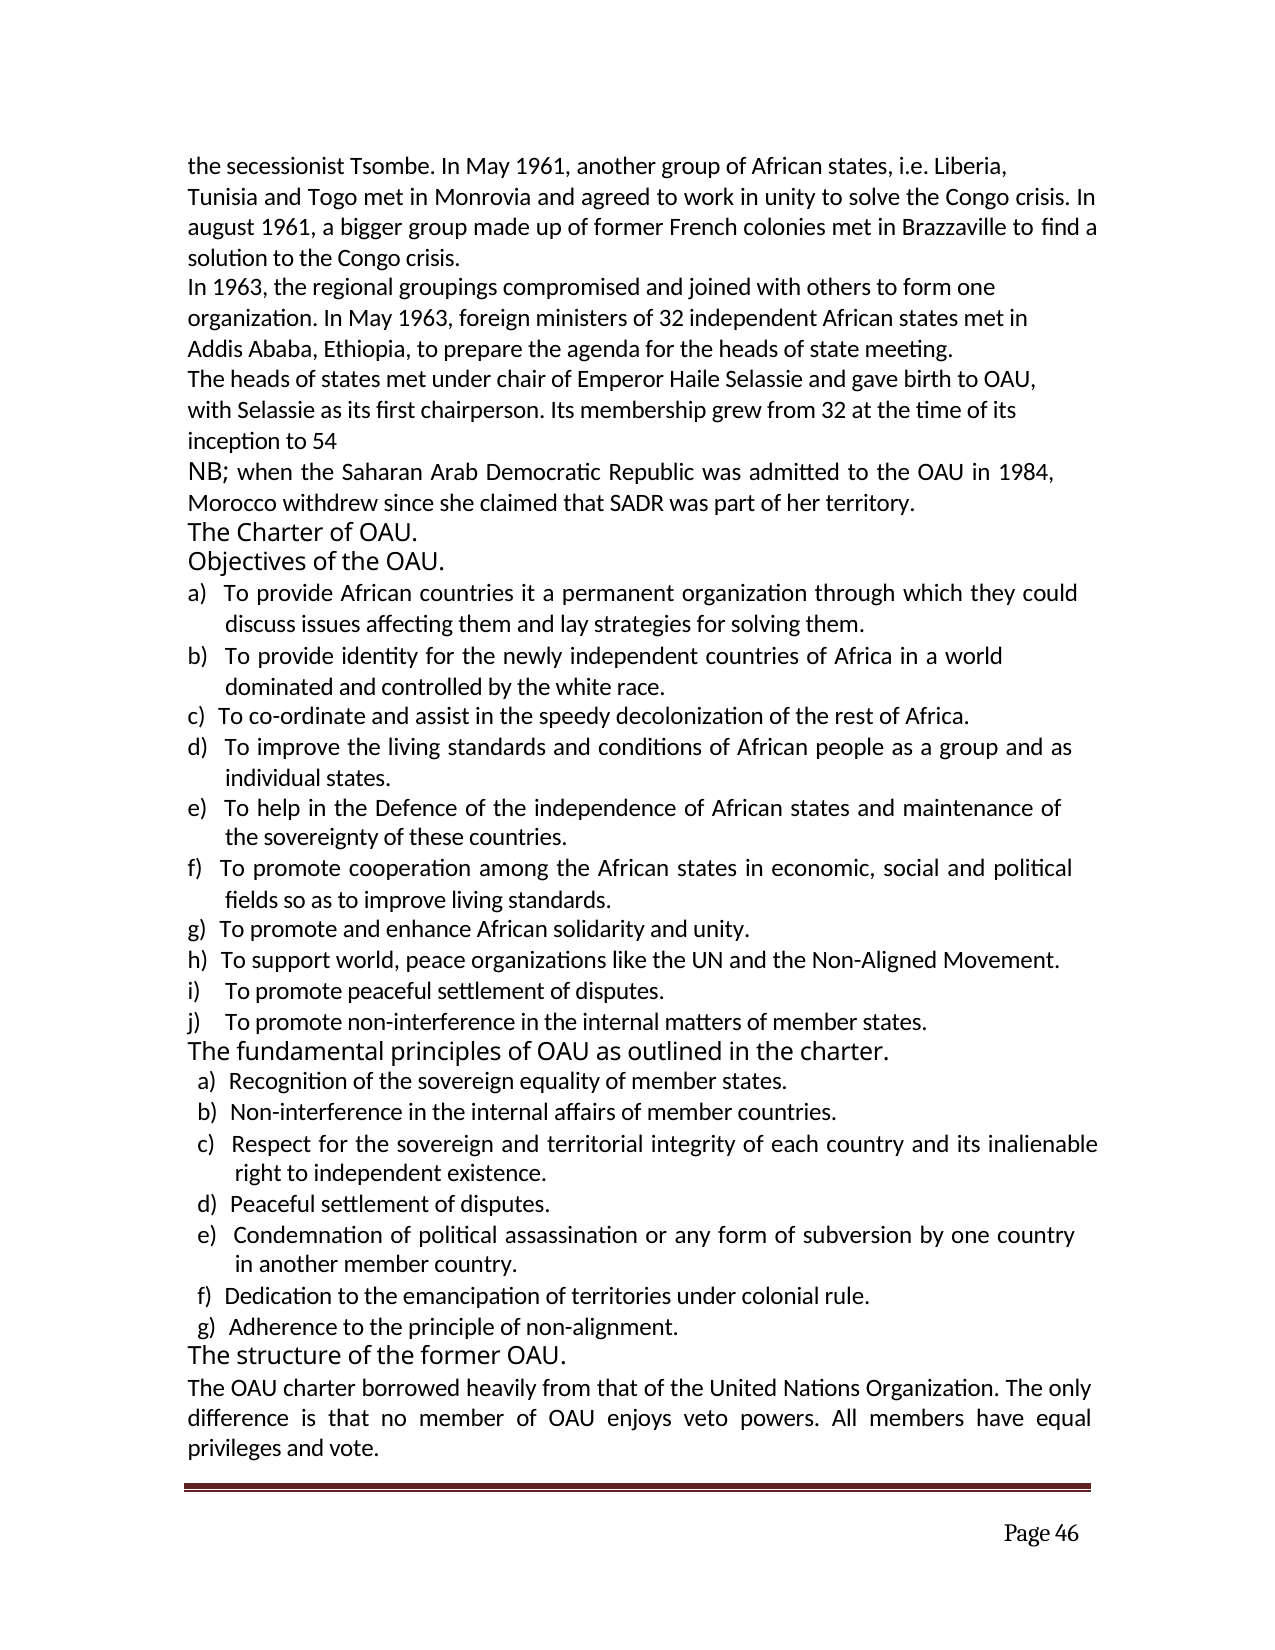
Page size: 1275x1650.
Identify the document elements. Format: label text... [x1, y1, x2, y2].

text NB; when the Saharan Arab Democratic Republic was admitted to the OAU in 1984, Morocco withdrew since she claimed that SADR was part of her territory. [187, 456, 1055, 518]
text f) To promote cooperation among the African states in economic, social and political fields so as to improve living standards. [187, 852, 1081, 914]
text d) Peaceful settlement of disputes. [197, 1189, 1275, 1218]
text Page 46 [1003, 1519, 1275, 1548]
text h) To support world, peace organizations like the UN and the Non-Aligned Movement. [187, 946, 1275, 974]
text a) To provide African countries it a permanent organization through which they could discuss issues affecting them and lay strategies for solving them. [187, 577, 1086, 639]
text g) Adherence to the principle of non-alignment. [197, 1312, 1275, 1341]
text Objectives of the OAU. [187, 547, 1275, 576]
text d) To improve the living standards and conditions of African people as a group and as individual states. [187, 730, 1082, 793]
text organization. In May 1963, foreign ministers of 32 independent African states met in Addis Ababa, Ethiopia, to prepare the agenda for the heads of state meeting. The heads of states met under chair of Emperor Haile Selassie and gave birth to OAU, with Selassie as its first chairperson. Its membership grew from 32 at the time of its inception to 54 [187, 302, 1073, 456]
text g) To promote and enhance African solidarity and unity. [187, 914, 1275, 943]
text The Charter of OAU. [187, 518, 1275, 547]
text The structure of the former OAU. [187, 1342, 1275, 1370]
text a) Recognition of the sovereign equality of member states. [197, 1066, 1275, 1095]
text b) Non-interference in the internal affairs of member countries. [197, 1098, 1275, 1126]
text e) Condemnation of political assassination or any form of subversion by one country in another member country. [197, 1220, 1083, 1279]
text i) To promote peaceful settlement of disputes. [187, 977, 1275, 1006]
text The OAU charter borrowed heavily from that of the United Nations Organization. The only difference is that no member of OAU enjoys veto powers. All members have equal privileges and vote. [187, 1372, 1092, 1462]
text b) To provide identity for the newly independent countries of Africa in a world dominated and controlled by the white race. [187, 639, 1012, 702]
text the secessionist Tsombe. In May 1961, another group of African states, i.e. Liberia, [187, 151, 1275, 180]
text f) Dedication to the emancipation of territories under colonial rule. [197, 1281, 1275, 1310]
text c) To co-ordinate and assist in the speedy decolonization of the rest of Africa. [187, 702, 1275, 730]
text The fundamental principles of OAU as outlined in the charter. [187, 1037, 1275, 1066]
text e) To help in the Defence of the independence of African states and maintenance of the sovereignty of these countries. [187, 793, 1069, 851]
text j) To promote non-interference in the internal matters of member states. [187, 1007, 1275, 1036]
text c) Respect for the sovereign and territorial integrity of each country and its inalienable right to independent existence. [197, 1129, 1106, 1187]
text In 1963, the regional groupings compromised and joined with others to form one [187, 272, 1275, 301]
text Tunisia and Togo met in Monrovia and agreed to work in unity to solve the Congo crisis. In august 1961, a bigger group made up of former French colonies met in Brazzaville to find a solution to the Congo crisis. [187, 181, 1097, 272]
